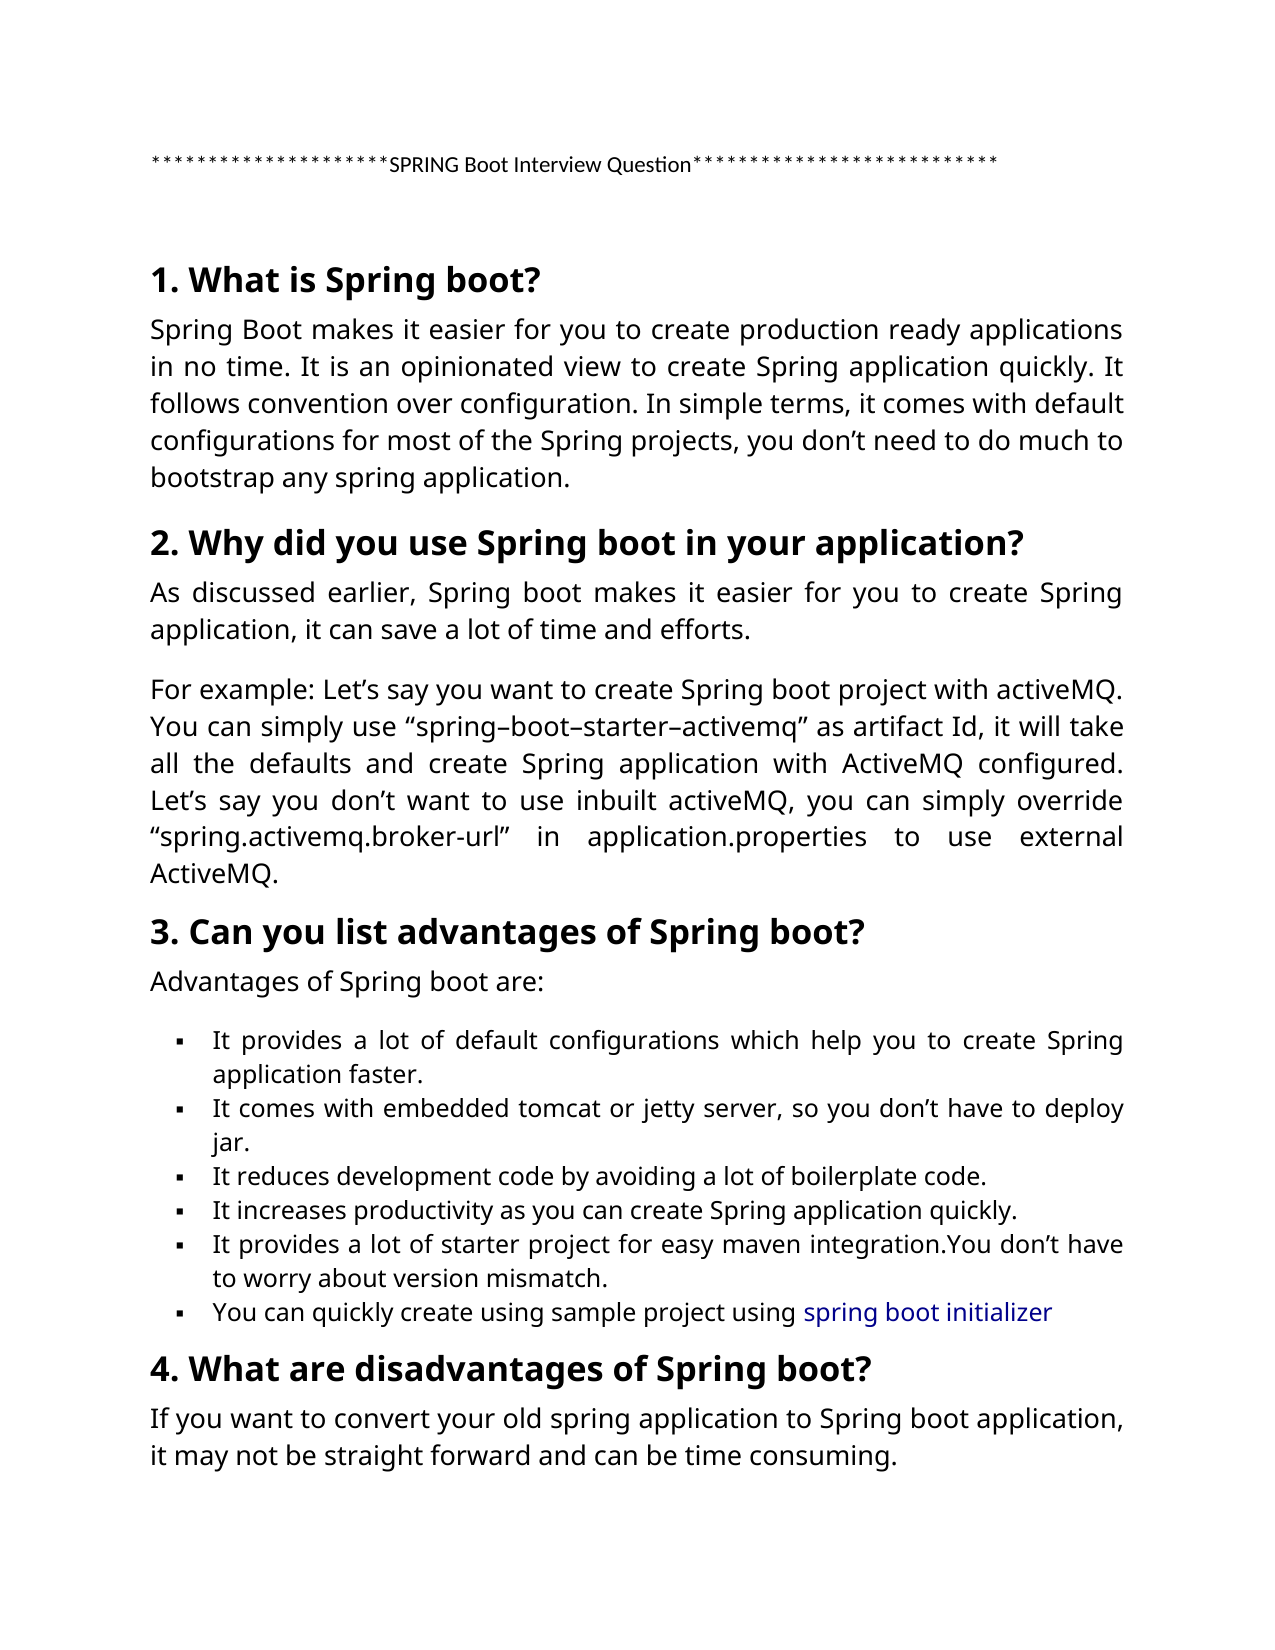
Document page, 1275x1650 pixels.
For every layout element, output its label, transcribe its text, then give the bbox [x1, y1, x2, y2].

text Advantages of Spring boot are: [150, 962, 1125, 999]
list It provides a lot of starter project for easy maven integration.You don’t have to worry about version mismatch. [175, 1227, 1125, 1295]
list It reduces development code by avoiding a lot of boilerplate code. [175, 1158, 1125, 1193]
text As discussed earlier, Spring boot makes it easier for you to create Spring application, it can save a lot of time and efforts. [150, 573, 1125, 647]
list It increases productivity as you can create Spring application quickly. [175, 1193, 1125, 1227]
text For example: Let’s say you want to create Spring boot project with activeMQ. You can simply use “spring–boot–starter–activemq” as artifact Id, it will take all the defaults and create Spring application with ActiveMQ configured. Let’s say you don’t want to use inbuilt activeMQ, you can simply override “spring.activemq.broker-url” in application.properties to use external ActiveMQ. [150, 670, 1125, 892]
list It provides a lot of default configurations which help you to create Spring application faster. [175, 1022, 1125, 1090]
text If you want to convert your old spring application to Spring boot application, it may not be straight forward and can be time consuming. [150, 1399, 1125, 1473]
text 2. Why did you use Spring boot in your application? [150, 518, 1125, 565]
list It comes with embedded tomcat or jetty server, so you don’t have to deploy jar. [175, 1090, 1125, 1158]
text 3. Can you list advantages of Spring boot? [150, 907, 1125, 954]
text *********************SPRING Boot Interview Question*************************** [150, 150, 1125, 178]
text 1. What is Spring boot? [150, 256, 1125, 303]
text Spring Boot makes it easier for you to create production ready applications in no time. It is an opinionated view to create Spring application quickly. It follows convention over configuration. In simple terms, it comes with default configurations for most of the Spring projects, you don’t need to do much to bootstrap any spring application. [150, 311, 1125, 495]
list You can quickly create using sample project using spring boot initializer [175, 1295, 1125, 1329]
text 4. What are disadvantages of Spring boot? [150, 1344, 1125, 1391]
